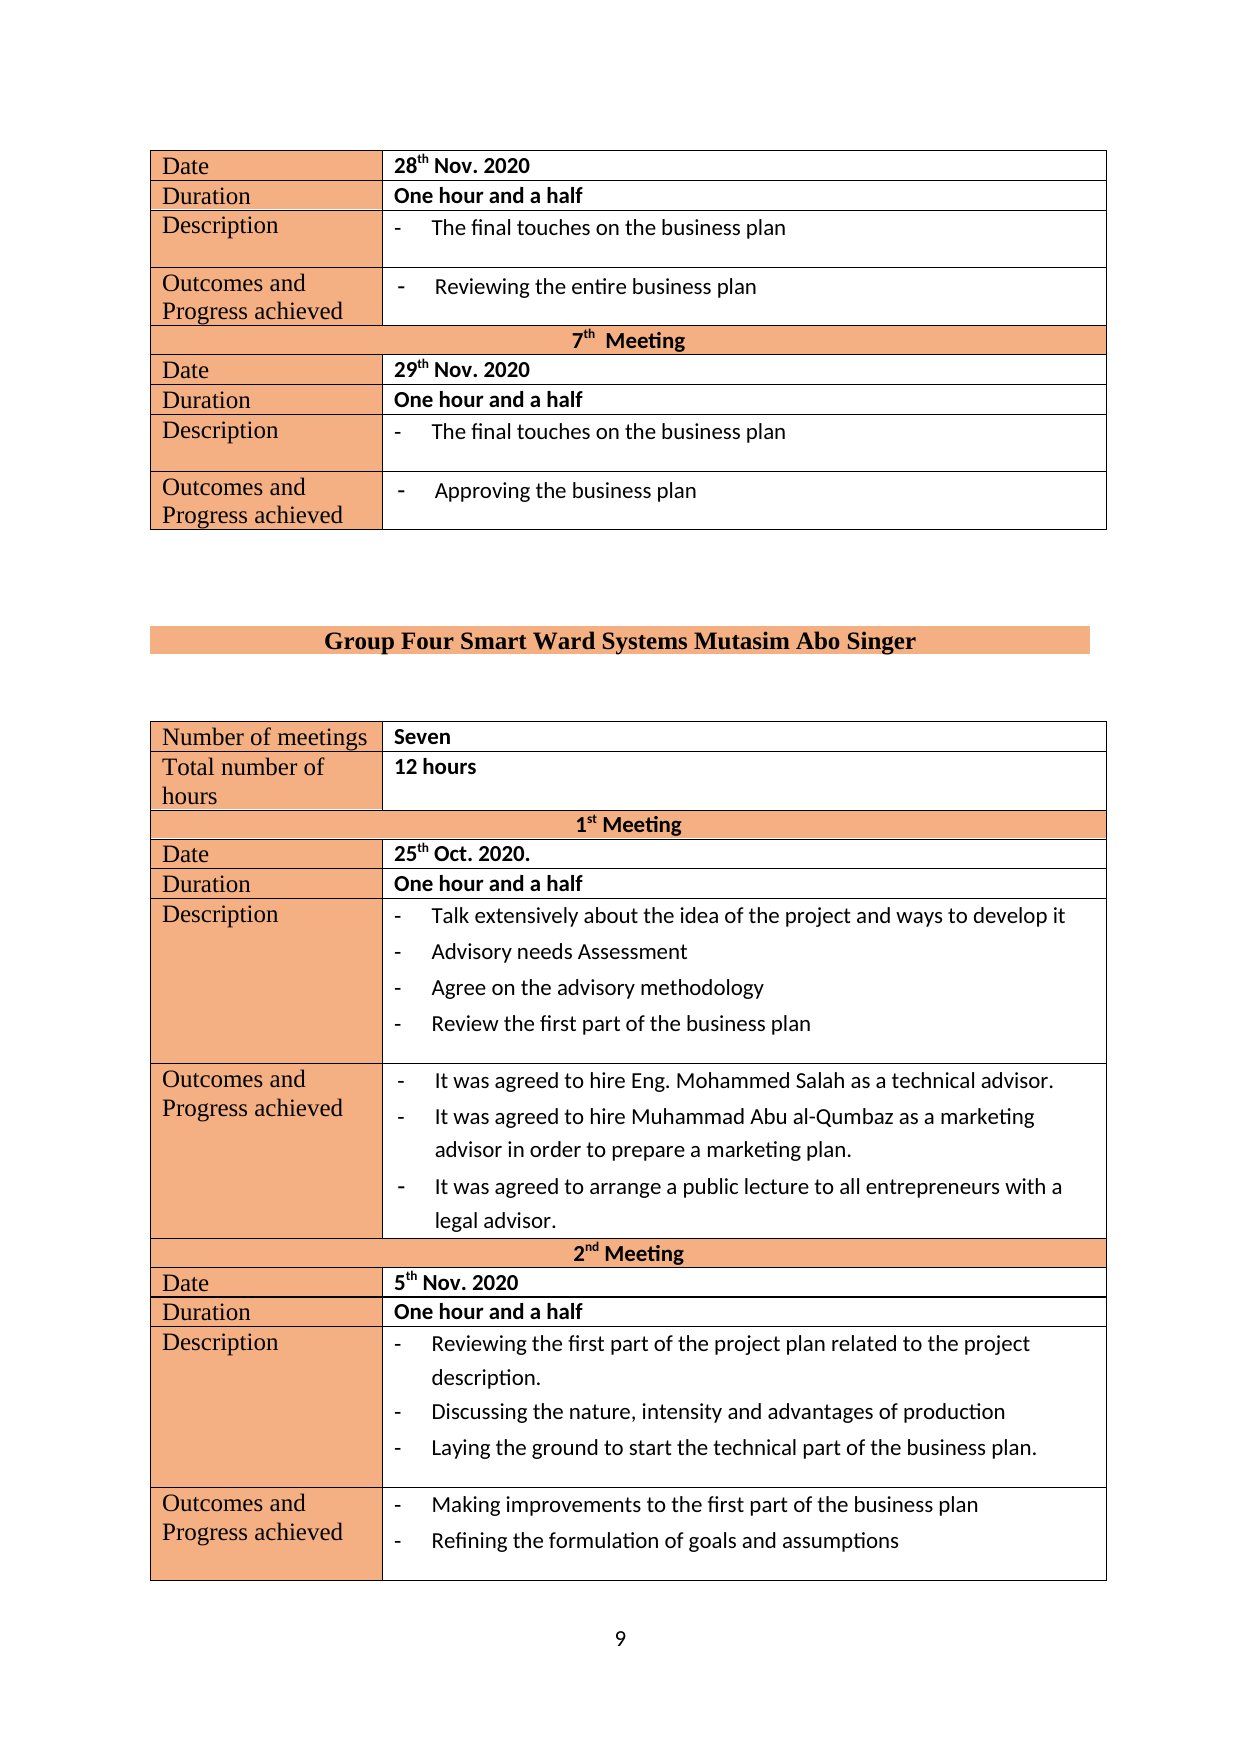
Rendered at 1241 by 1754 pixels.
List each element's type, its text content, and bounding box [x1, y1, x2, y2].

table_cell Talk extensively about the idea of the project and ways to develop it Advisory needs Assessment Agree on the advisory methodology Review the first part of the business plan [383, 899, 1106, 1063]
table_cell It was agreed to hire Eng. Mohammed Salah as a technical advisor. It was agreed to hire Muhammad Abu al-Qumbaz as a marketing advisor in order to prepare a marketing plan. It was agreed to arrange a public lecture to all entrepreneurs with a legal advisor. [383, 1064, 1106, 1238]
table_cell One hour and a half [383, 1298, 1106, 1326]
table_cell Outcomes and Progress achieved [151, 472, 382, 529]
table_cell Duration [151, 1298, 382, 1326]
table_cell Total number of hours [151, 752, 382, 809]
table_cell 1st Meeting [151, 811, 1106, 838]
table_cell Date [151, 355, 382, 384]
table_cell Description [151, 211, 382, 267]
table_cell Reviewing the entire business plan [383, 268, 1106, 325]
table_cell Duration [151, 869, 382, 898]
table_cell 28th Nov. 2020 [383, 151, 1106, 180]
table_cell 5th Nov. 2020 [383, 1268, 1106, 1296]
table_cell One hour and a half [383, 181, 1106, 209]
table_cell 12 hours [383, 752, 1106, 809]
table_cell Outcomes and Progress achieved [151, 1064, 382, 1238]
text Group Four Smart Ward Systems Mutasim Abo Singer [150, 626, 1090, 654]
table_cell Outcomes and Progress achieved [151, 268, 382, 325]
table_cell The final touches on the business plan [383, 415, 1106, 471]
table_cell Duration [151, 385, 382, 414]
table_cell 29th Nov. 2020 [383, 355, 1106, 384]
table_header Seven [383, 722, 1106, 751]
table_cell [151, 1488, 382, 1580]
table_cell One hour and a half [383, 385, 1106, 414]
table_cell Approving the business plan [383, 472, 1106, 529]
table_cell Description [151, 899, 382, 1063]
table_header Number of meetings [151, 722, 382, 751]
table_cell Duration [151, 181, 382, 209]
table_cell 25th Oct. 2020. [383, 840, 1106, 868]
table_cell Reviewing the first part of the project plan related to the project description. Discussing the nature, intensity and advantages of production Laying the ground to start the technical part of the business plan. [383, 1327, 1106, 1487]
table_cell Date [151, 1268, 382, 1296]
table_cell Date [151, 840, 382, 868]
table_cell One hour and a half [383, 869, 1106, 898]
table_cell The final touches on the business plan [383, 211, 1106, 267]
table_cell 7th Meeting [151, 326, 1106, 354]
table_cell Description [151, 1327, 382, 1487]
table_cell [383, 1488, 1106, 1580]
table_cell Date [151, 151, 382, 180]
table_cell Description [151, 415, 382, 471]
table_cell 2nd Meeting [151, 1239, 1106, 1267]
